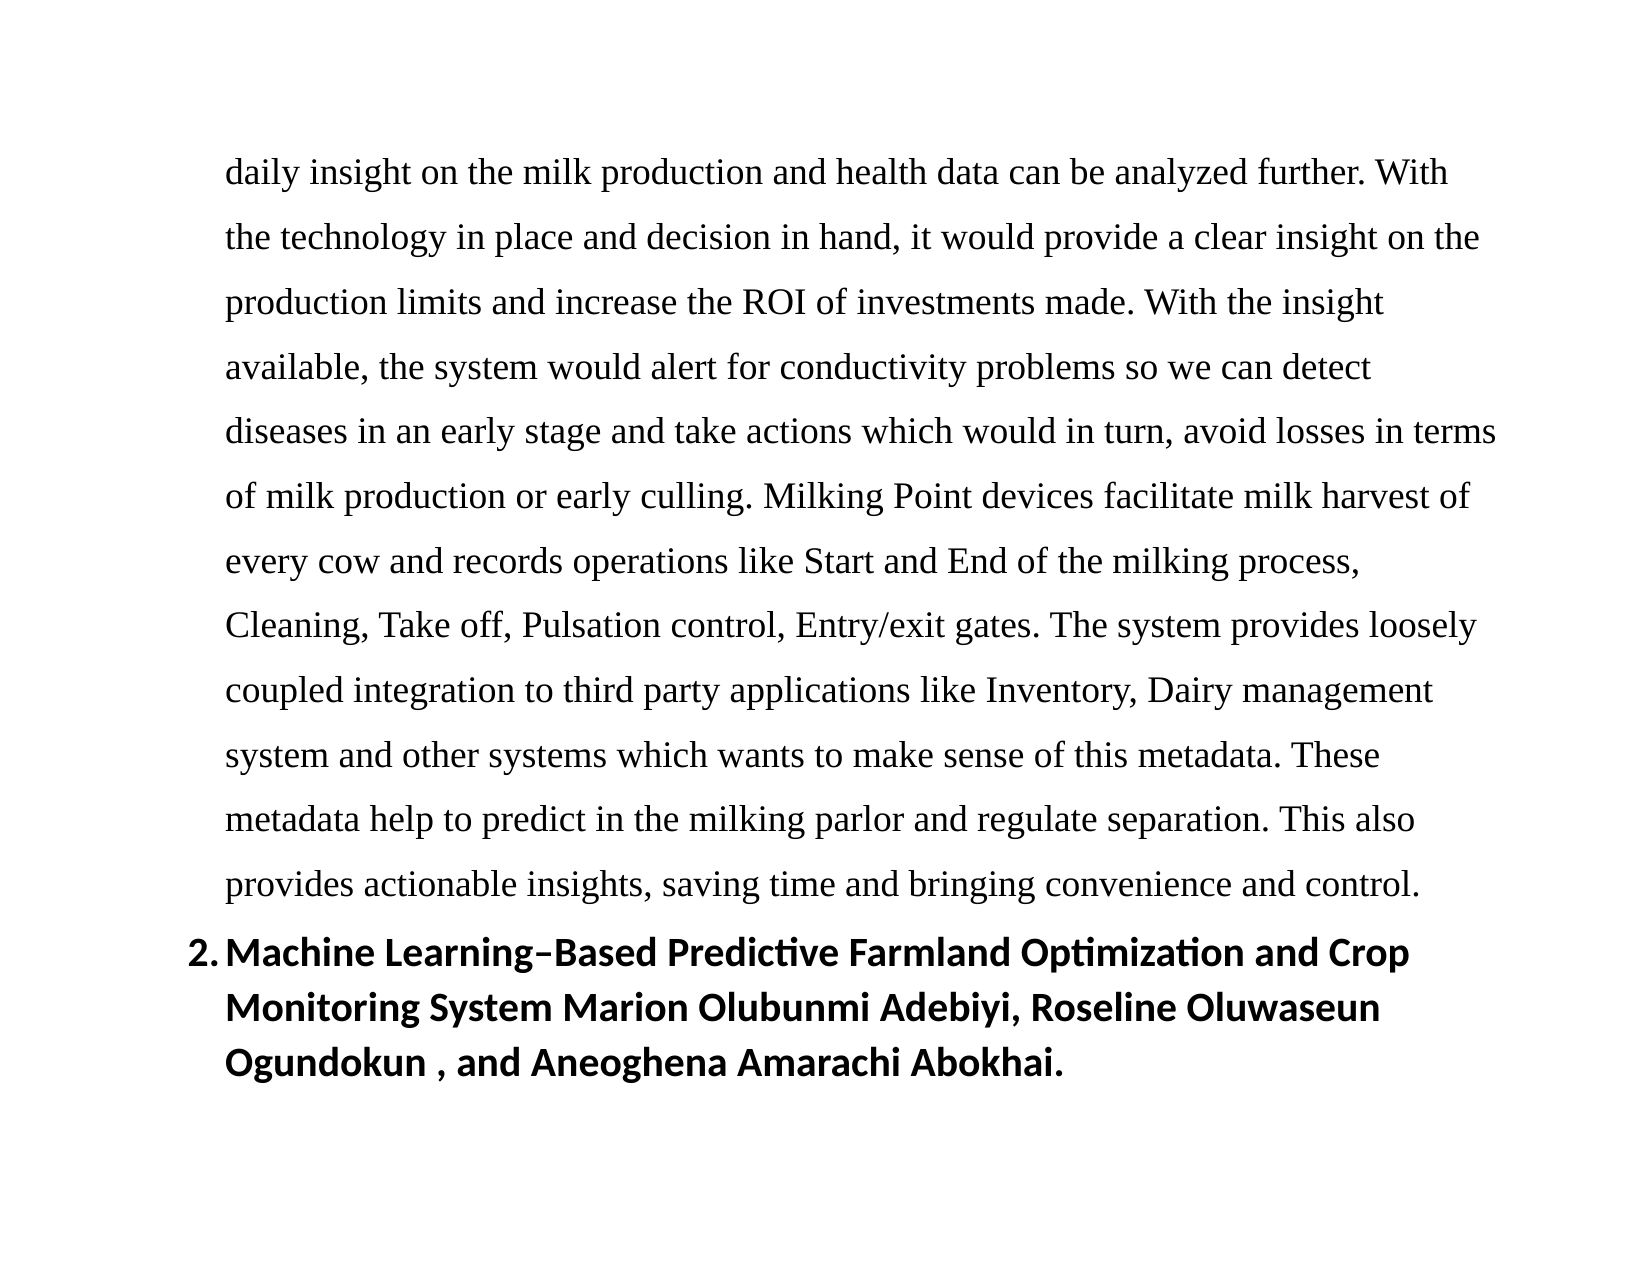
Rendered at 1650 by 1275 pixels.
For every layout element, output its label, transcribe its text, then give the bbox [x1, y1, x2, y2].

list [225, 150, 1500, 905]
list Machine Learning–Based Predictive Farmland Optimization and Crop Monitoring System Marion Olubunmi Adebiyi, Roseline Oluwaseun Ogundokun , and Aneoghena Amarachi Abokhai. [187, 926, 1500, 1087]
